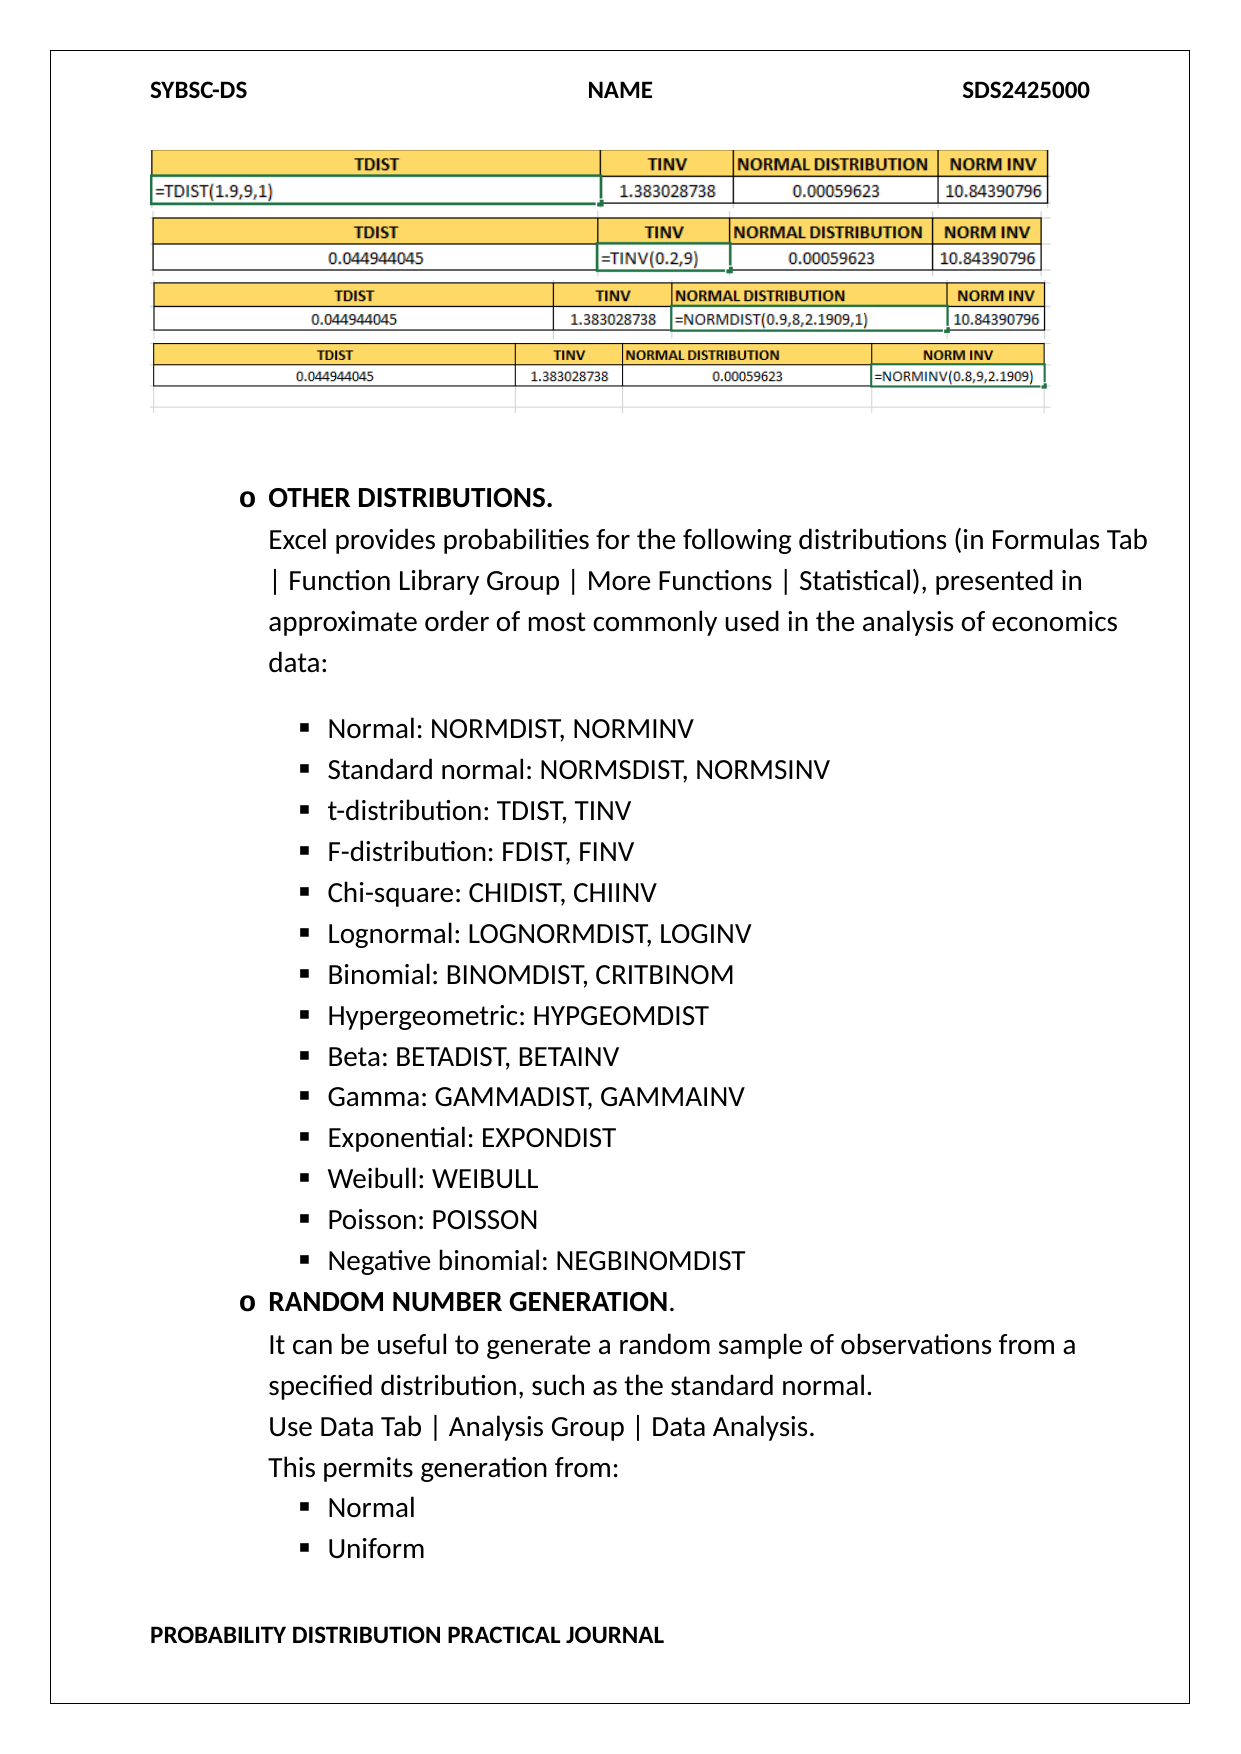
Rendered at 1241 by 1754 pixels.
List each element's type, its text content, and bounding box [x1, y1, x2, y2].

list Use Data Tab | Analysis Group | Data Analysis. [268, 1408, 1154, 1443]
picture [150, 150, 1051, 208]
picture [150, 211, 1051, 276]
list It can be useful to generate a random sample of observations from a specified distribution, such as the standard normal. [268, 1326, 1154, 1402]
picture [150, 342, 1051, 413]
list Negative binomial: NEGBINOMDIST [298, 1242, 1154, 1278]
list Hypergeometric: HYPGEOMDIST [298, 997, 1154, 1032]
list Gamma: GAMMADIST, GAMMAINV [298, 1078, 1154, 1114]
list Uniform [298, 1531, 1154, 1566]
list Weibull: WEIBULL [298, 1160, 1154, 1196]
list This permits generation from: [268, 1449, 1154, 1484]
list RANDOM NUMBER GENERATION. [239, 1283, 1154, 1320]
picture [150, 280, 1051, 339]
list t-distribution: TDIST, TINV [298, 792, 1154, 828]
list OTHER DISTRIBUTIONS. [239, 479, 1154, 516]
list Standard normal: NORMSDIST, NORMSINV [298, 751, 1154, 787]
list Binomial: BINOMDIST, CRITBINOM [298, 956, 1154, 991]
list Normal [298, 1489, 1154, 1525]
list Poisson: POISSON [298, 1201, 1154, 1237]
list Chi-square: CHIDIST, CHIINV [298, 874, 1154, 909]
list Beta: BETADIST, BETAINV [298, 1038, 1154, 1073]
list Exponential: EXPONDIST [298, 1119, 1154, 1155]
list Normal: NORMDIST, NORMINV [298, 710, 1154, 746]
list Lognormal: LOGNORMDIST, LOGINV [298, 915, 1154, 950]
list F-distribution: FDIST, FINV [298, 833, 1154, 868]
list Excel provides probabilities for the following distributions (in Formulas Tab | Function Library Group | More Functions | Statistical), presented in approximate order of most commonly used in the analysis of economics data: [268, 521, 1154, 680]
